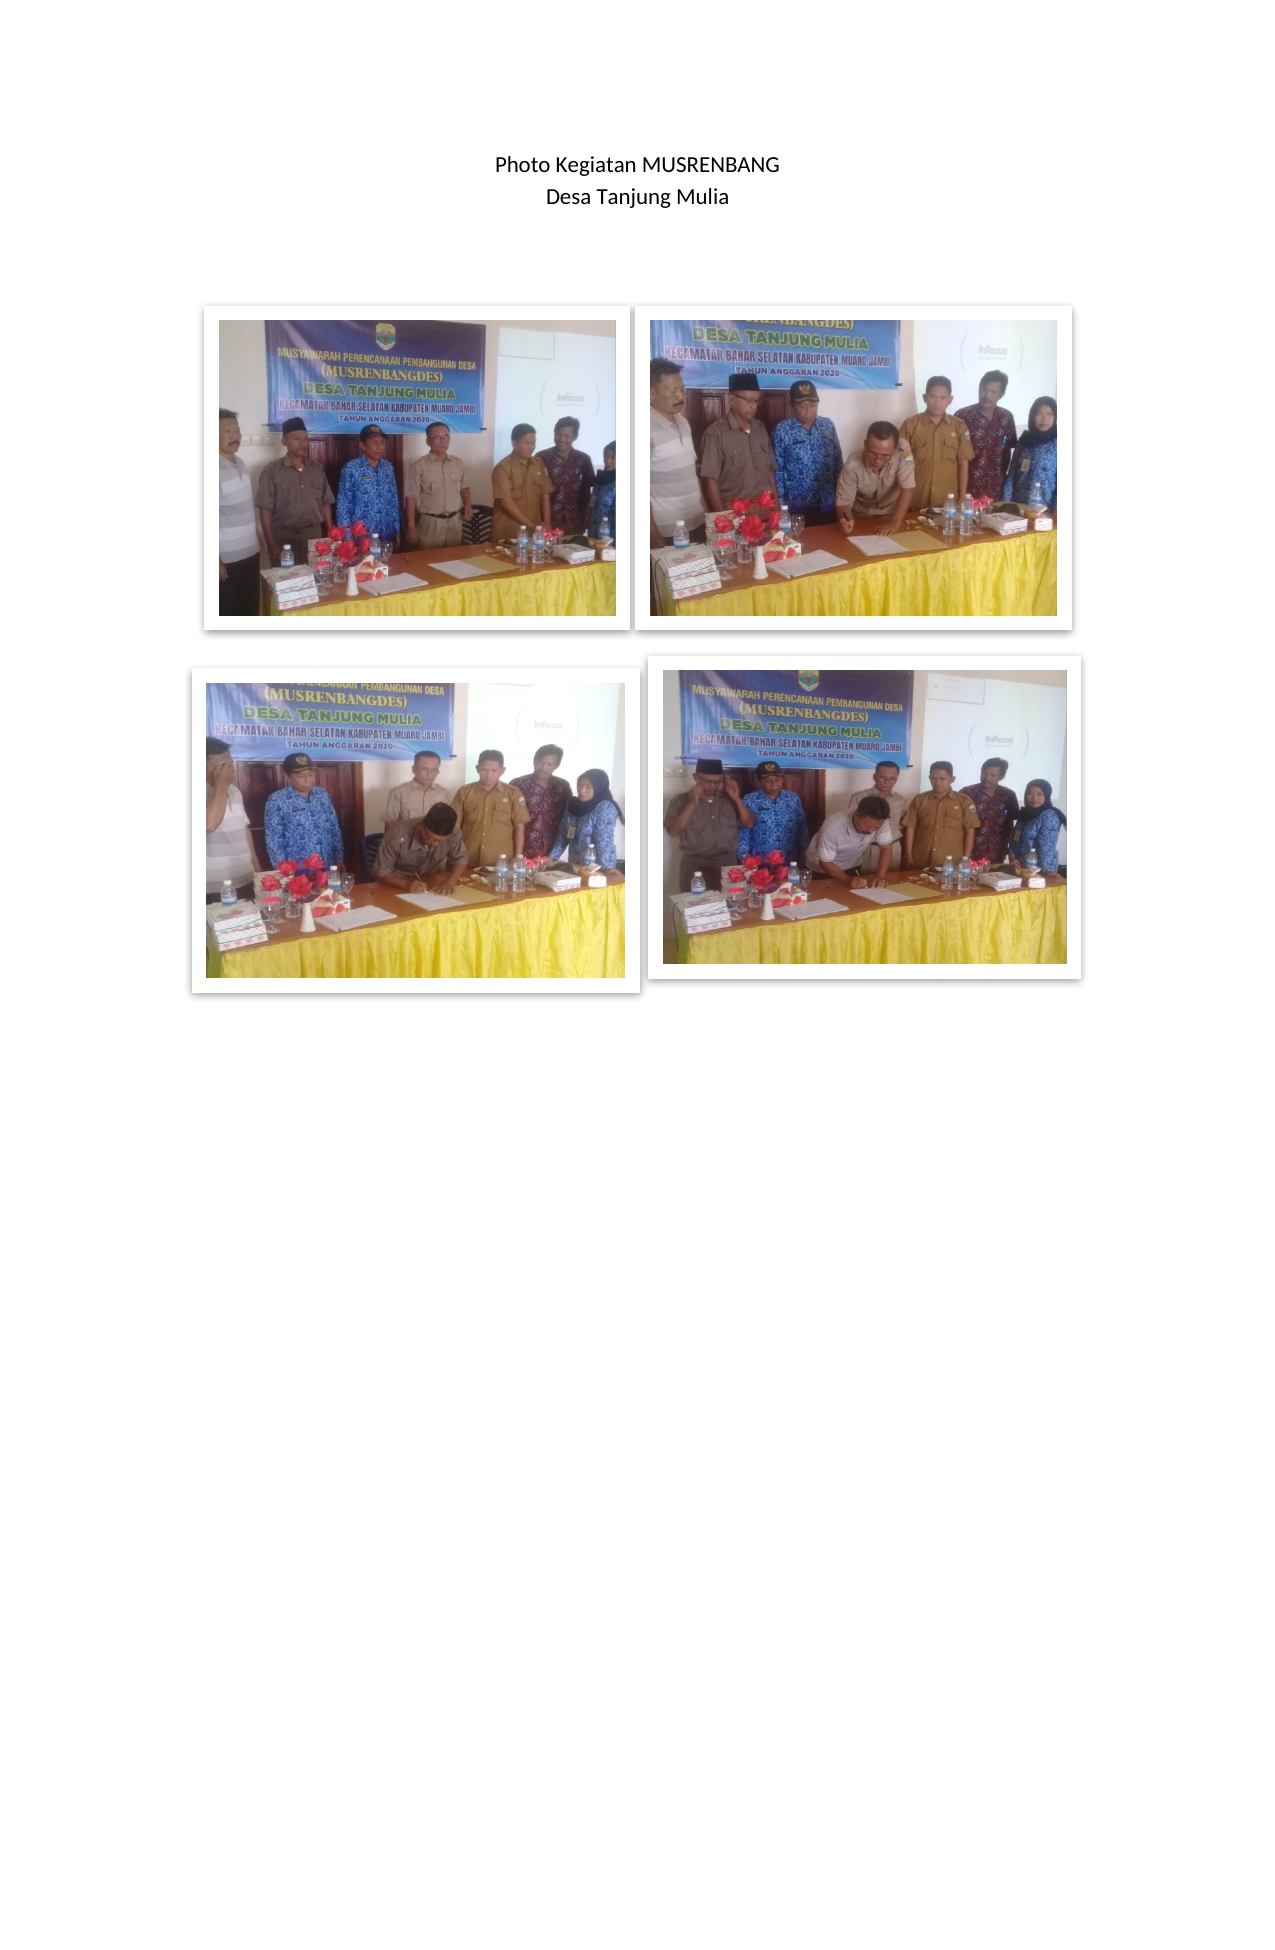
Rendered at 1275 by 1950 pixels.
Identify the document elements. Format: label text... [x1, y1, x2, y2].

picture [219, 320, 616, 616]
picture [663, 670, 1067, 964]
picture [206, 683, 625, 978]
text Photo Kegiatan MUSRENBANG [150, 150, 1125, 178]
text Desa Tanjung Mulia [150, 182, 1125, 210]
picture [650, 320, 1057, 616]
